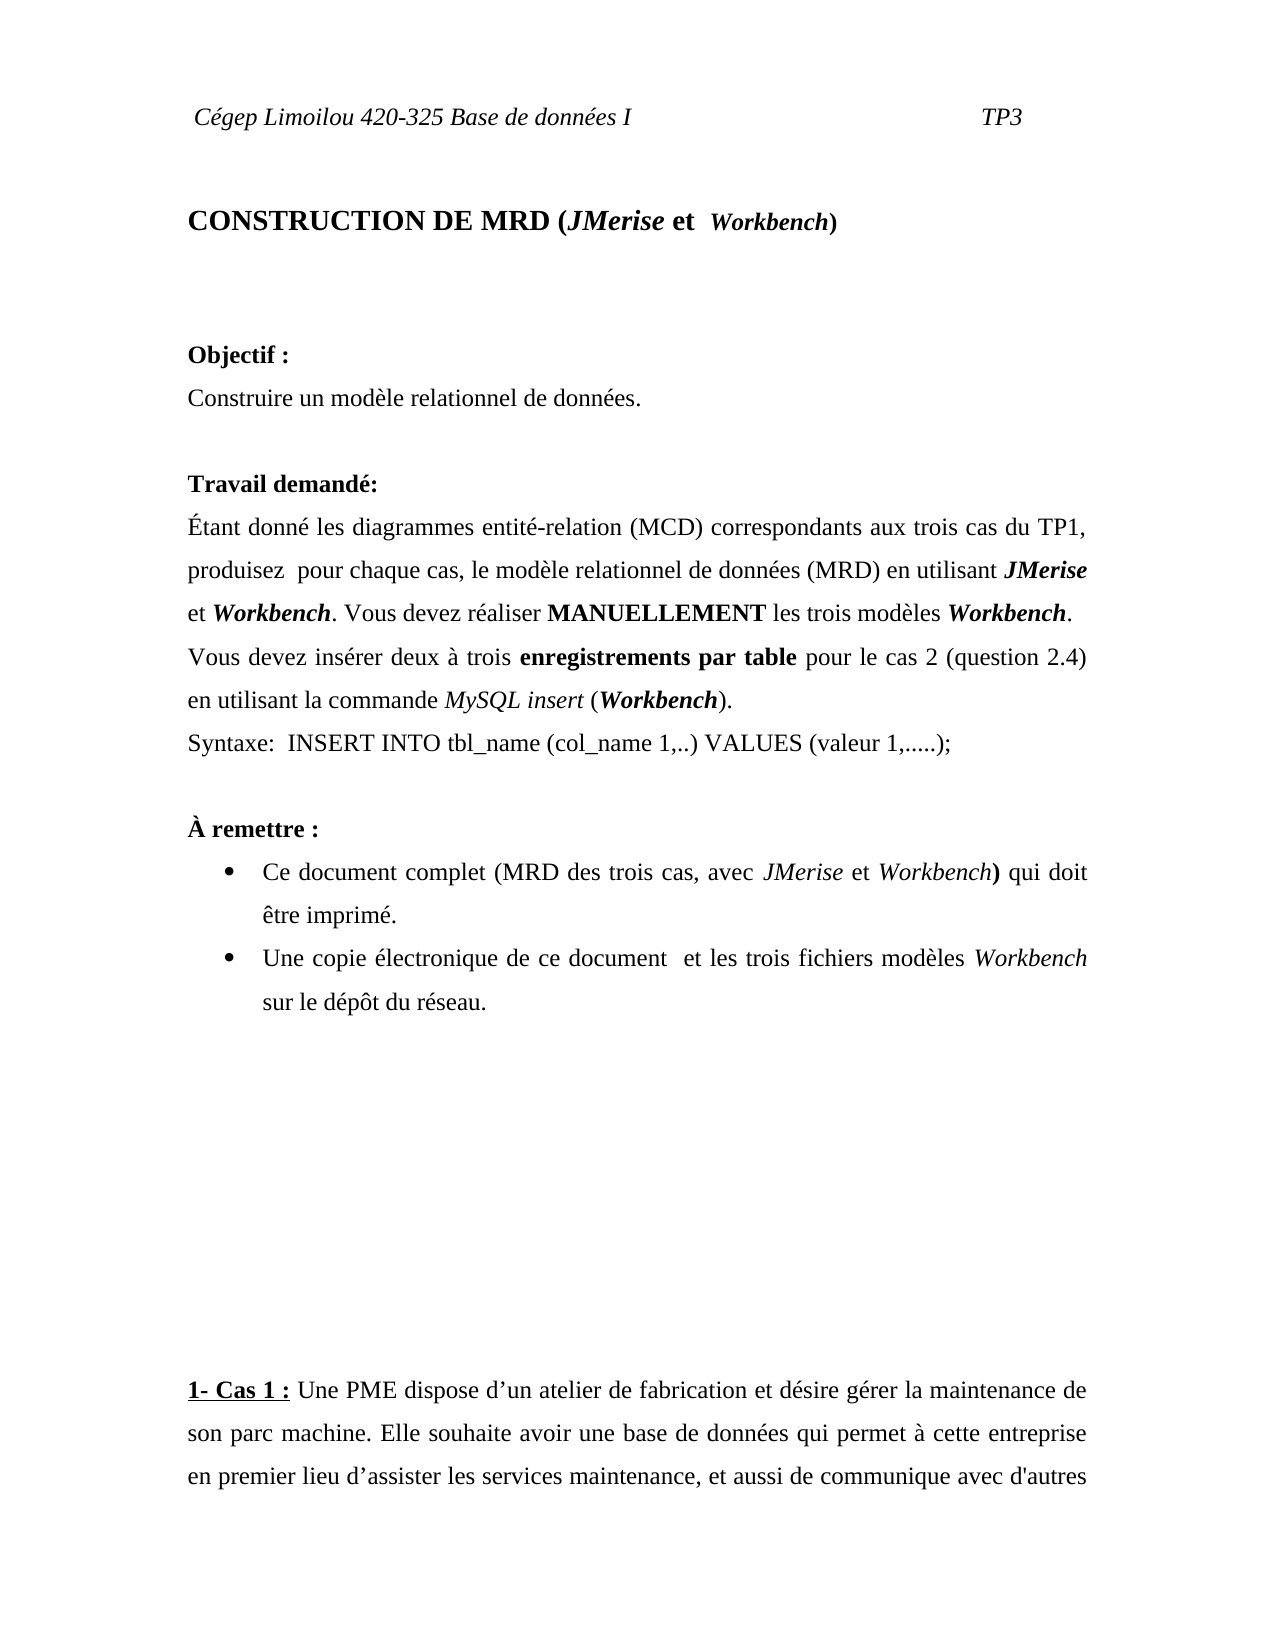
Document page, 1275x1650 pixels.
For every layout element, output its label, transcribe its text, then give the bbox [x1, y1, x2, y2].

list Ce document complet (MRD des trois cas, avec JMerise et Workbench) qui doit être imprimé. [225, 857, 1087, 929]
text Objectif : [187, 340, 1087, 368]
text Vous devez insérer deux à trois enregistrements par table pour le cas 2 (question 2.4) en utilisant la commande MySQL insert (Workbench). [187, 642, 1087, 713]
list Une copie électronique de ce document et les trois fichiers modèles Workbench sur le dépôt du réseau. [225, 943, 1087, 1015]
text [187, 1375, 1087, 1490]
text Construire un modèle relationnel de données. [187, 383, 1087, 412]
text Syntaxe: INSERT INTO tbl_name (col_name 1,..) VALUES (valeur 1,.....); [187, 728, 1087, 757]
text CONSTRUCTION DE MRD (JMerise et Workbench) [187, 203, 1087, 237]
text Travail demandé: [187, 469, 1087, 498]
text À remettre : [187, 814, 1087, 843]
text Étant donné les diagrammes entité-relation (MCD) correspondants aux trois cas du TP1, produisez pour chaque cas, le modèle relationnel de données (MRD) en utilisant JMerise et Workbench. Vous devez réaliser MANUELLEMENT les trois modèles Workbench. [187, 512, 1087, 627]
